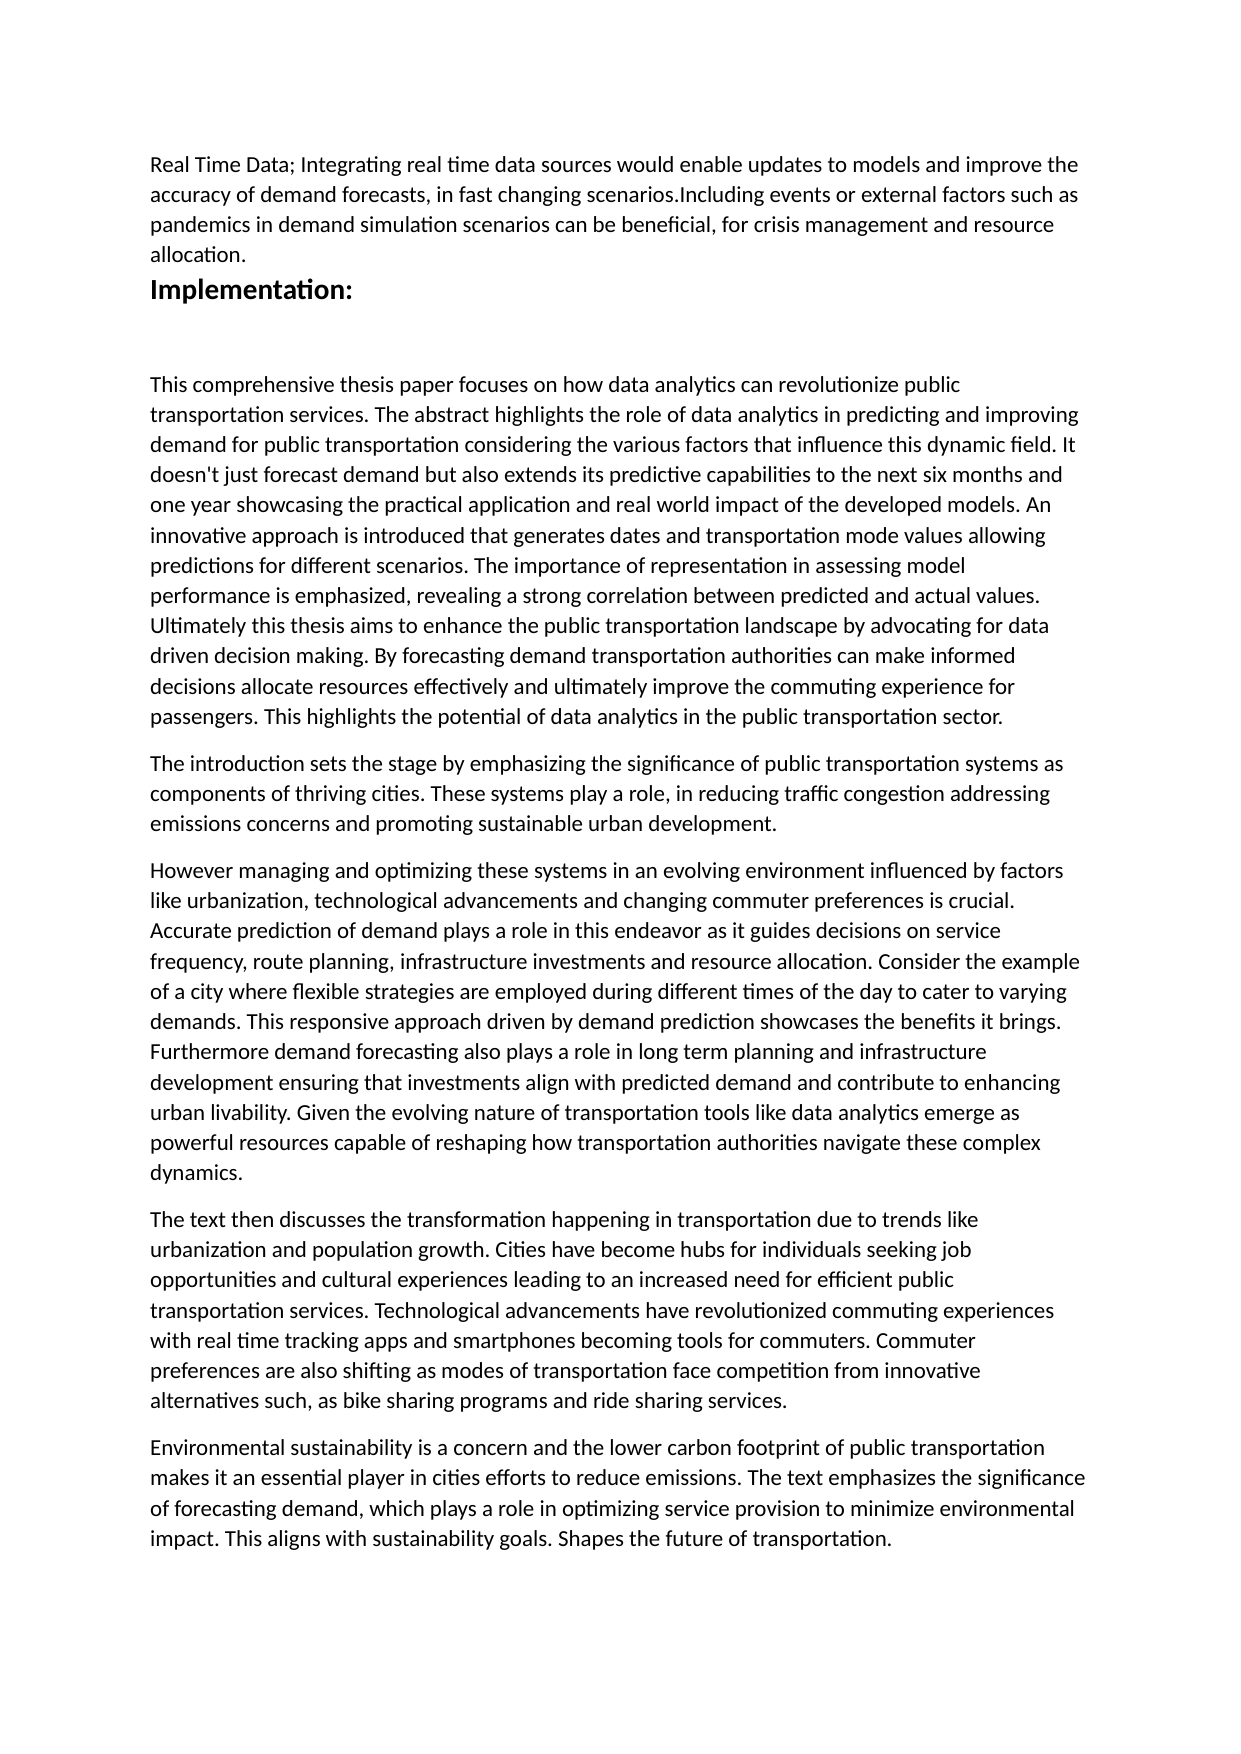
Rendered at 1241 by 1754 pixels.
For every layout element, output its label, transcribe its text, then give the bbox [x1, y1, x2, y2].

text The introduction sets the stage by emphasizing the significance of public transportation systems as components of thriving cities. These systems play a role, in reducing traffic congestion addressing emissions concerns and promoting sustainable urban development. [150, 749, 1090, 837]
text The text then discusses the transformation happening in transportation due to trends like urbanization and population growth. Cities have become hubs for individuals seeking job opportunities and cultural experiences leading to an increased need for efficient public transportation services. Technological advancements have revolutionized commuting experiences with real time tracking apps and smartphones becoming tools for commuters. Commuter preferences are also shifting as modes of transportation face competition from innovative alternatives such, as bike sharing programs and ride sharing services. [150, 1205, 1090, 1414]
text However managing and optimizing these systems in an evolving environment influenced by factors like urbanization, technological advancements and changing commuter preferences is crucial. Accurate prediction of demand plays a role in this endeavor as it guides decisions on service frequency, route planning, infrastructure investments and resource allocation. Consider the example of a city where flexible strategies are employed during different times of the day to cater to varying demands. This responsive approach driven by demand prediction showcases the benefits it brings. Furthermore demand forecasting also plays a role in long term planning and infrastructure development ensuring that investments align with predicted demand and contribute to enhancing urban livability. Given the evolving nature of transportation tools like data analytics emerge as powerful resources capable of reshaping how transportation authorities navigate these complex dynamics. [150, 856, 1090, 1186]
